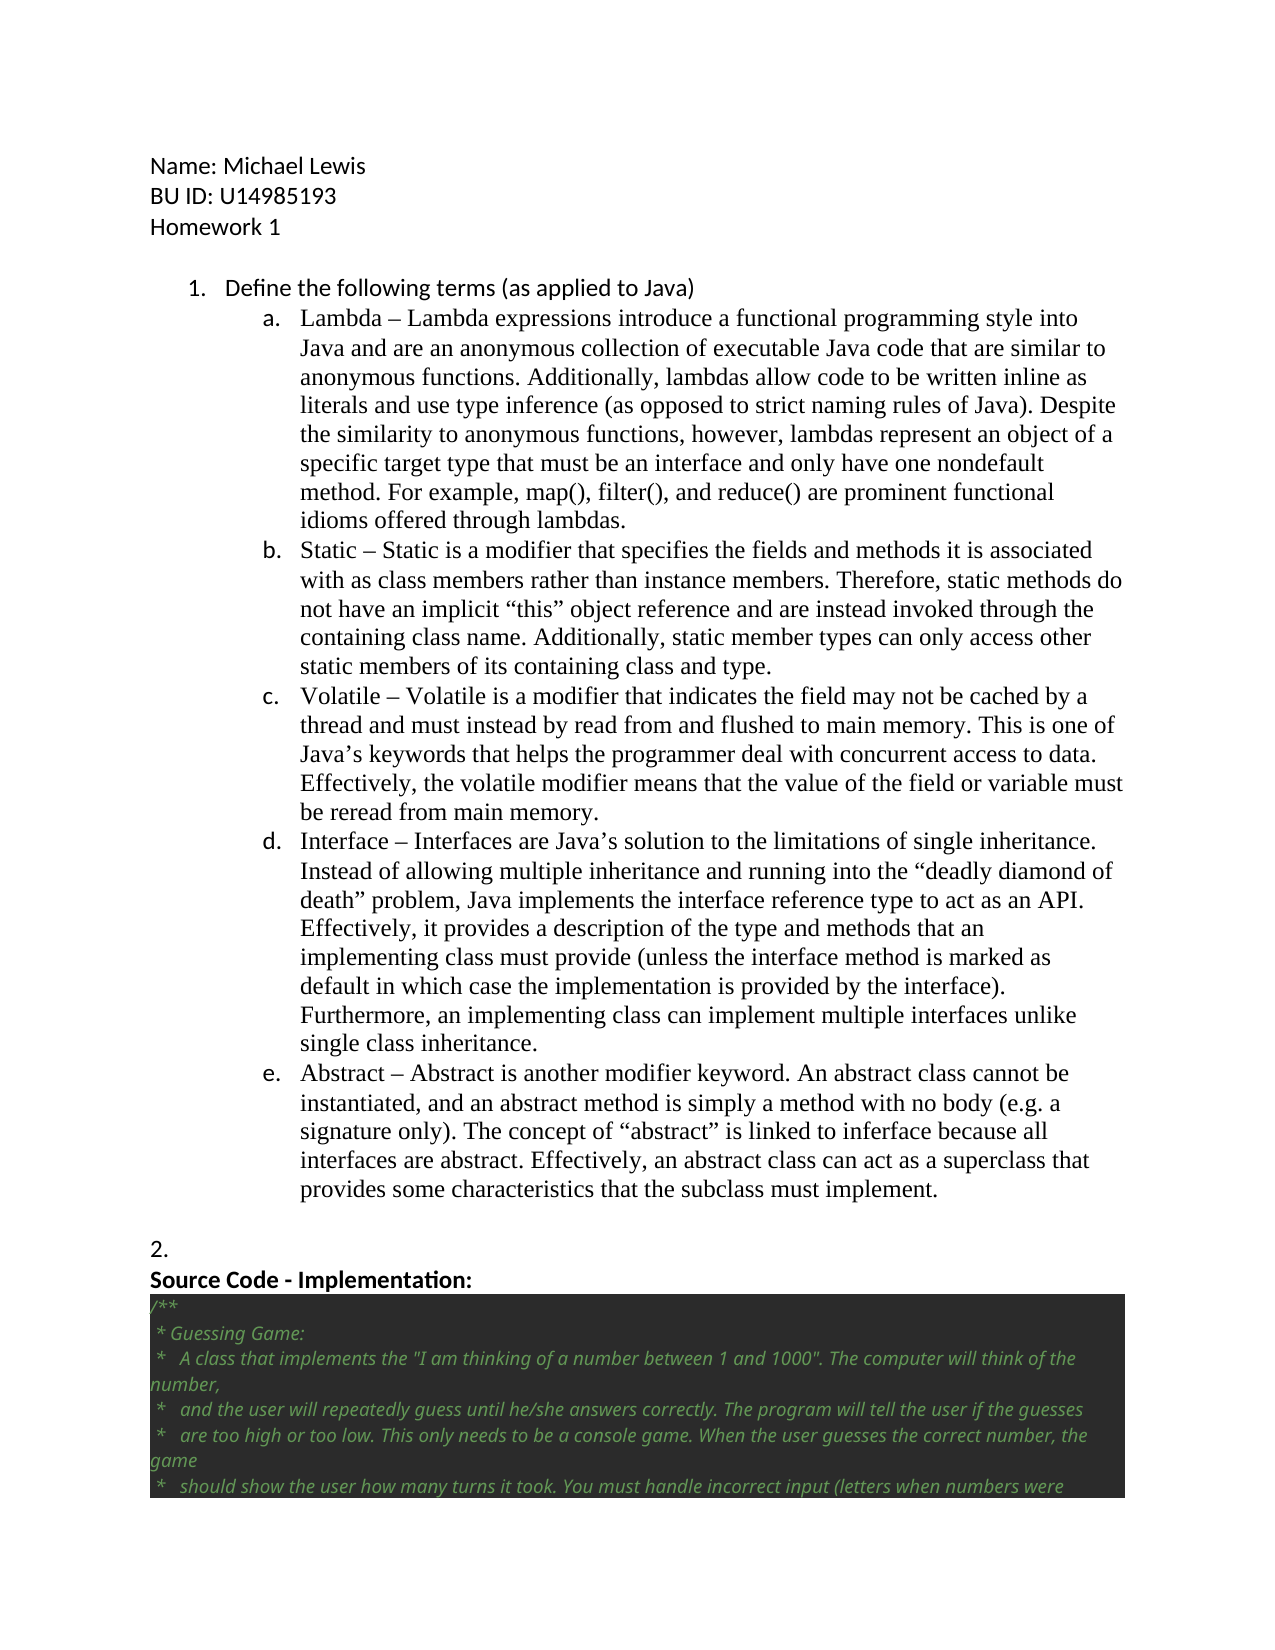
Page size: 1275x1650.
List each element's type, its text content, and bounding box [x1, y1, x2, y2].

list Lambda – Lambda expressions introduce a functional programming style into Java and are an anonymous collection of executable Java code that are similar to anonymous functions. Additionally, lambdas allow code to be written inline as literals and use type inference (as opposed to strict naming rules of Java). Despite the similarity to anonymous functions, however, lambdas represent an object of a specific target type that must be an interface and only have one nondefault method. For example, map(), filter(), and reduce() are prominent functional idioms offered through lambdas. [262, 303, 1125, 534]
text 2. [150, 1233, 1125, 1264]
text Source Code - Implementation: [150, 1264, 1125, 1294]
text Name: Michael Lewis [150, 150, 1125, 181]
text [150, 1294, 1125, 1498]
list Define the following terms (as applied to Java) [187, 272, 1125, 303]
list Volatile – Volatile is a modifier that indicates the field may not be cached by a thread and must instead by read from and flushed to main memory. This is one of Java’s keywords that helps the programmer deal with concurrent access to data. Effectively, the volatile modifier means that the value of the field or variable must be reread from main memory. [262, 680, 1125, 825]
list Abstract – Abstract is another modifier keyword. An abstract class cannot be instantiated, and an abstract method is simply a method with no body (e.g. a signature only). The concept of “abstract” is linked to inferface because all interfaces are abstract. Effectively, an abstract class can act as a superclass that provides some characteristics that the subclass must implement. [262, 1057, 1125, 1203]
text Homework 1 [150, 211, 1125, 242]
list Interface – Interfaces are Java’s solution to the limitations of single inheritance. Instead of allowing multiple inheritance and running into the “deadly diamond of death” problem, Java implements the interface reference type to act as an API. Effectively, it provides a description of the type and methods that an implementing class must provide (unless the interface method is marked as default in which case the implementation is provided by the interface). Furthermore, an implementing class can implement multiple interfaces unlike single class inheritance. [262, 825, 1125, 1057]
text BU ID: U14985193 [150, 181, 1125, 211]
list Static – Static is a modifier that specifies the fields and methods it is associated with as class members rather than instance members. Therefore, static methods do not have an implicit “this” object reference and are instead invoked through the containing class name. Additionally, static member types can only access other static members of its containing class and type. [262, 534, 1125, 680]
